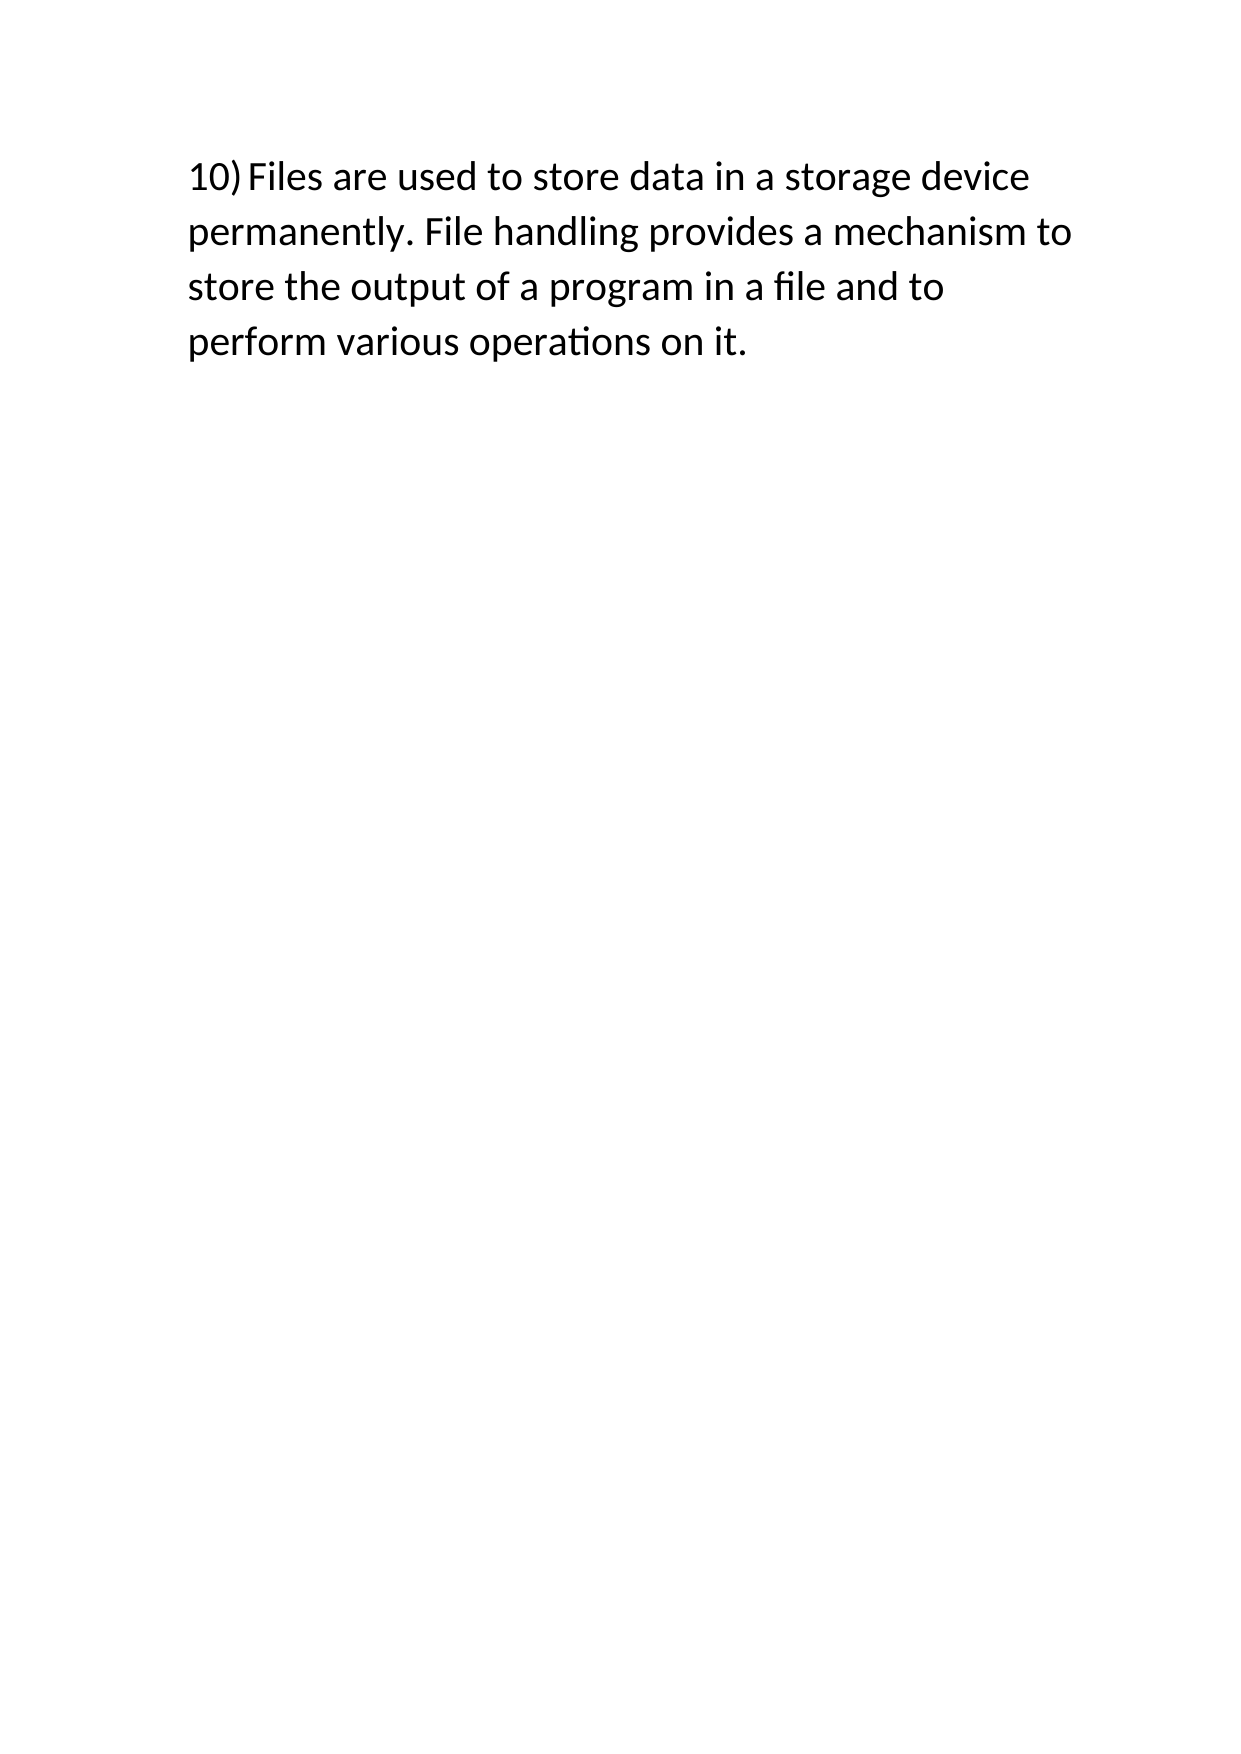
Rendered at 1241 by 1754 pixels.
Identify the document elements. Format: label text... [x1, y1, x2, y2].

text 10) Files are used to store data in a storage device permanently. File handling provides a mechanism to store the output of a program in a file and to perform various operations on it. [187, 150, 1090, 366]
